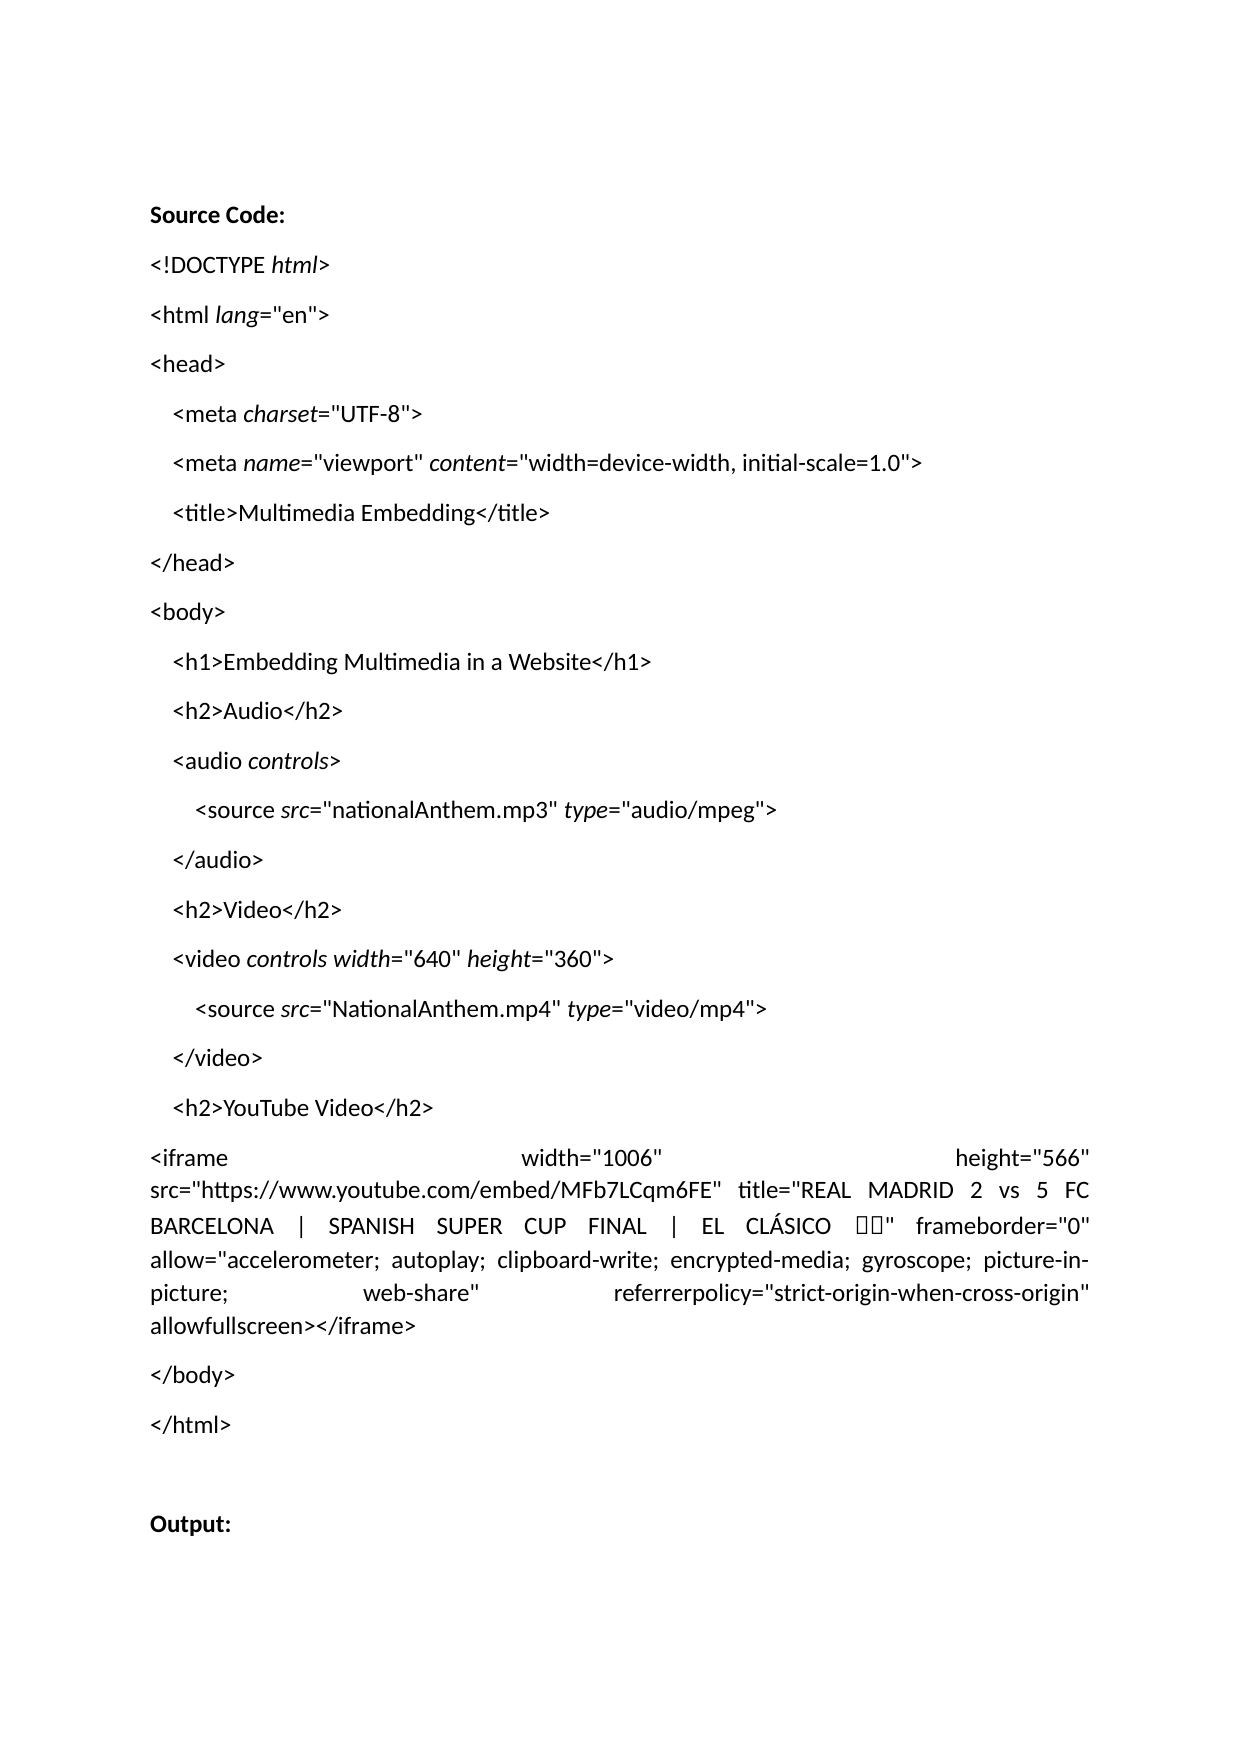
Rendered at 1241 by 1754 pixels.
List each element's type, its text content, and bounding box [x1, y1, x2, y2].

text <h2>Audio</h2> [150, 695, 1090, 726]
text </html> [150, 1409, 1090, 1440]
text <meta name="viewport" content="width=device-width, initial-scale=1.0"> [150, 447, 1090, 478]
text <title>Multimedia Embedding</title> [150, 497, 1090, 528]
text <html lang="en"> [150, 299, 1090, 329]
text <head> [150, 348, 1090, 379]
text </body> [150, 1360, 1090, 1390]
text </video> [150, 1042, 1090, 1073]
text <video controls width="640" height="360"> [150, 943, 1090, 974]
text <!DOCTYPE html> [150, 249, 1090, 280]
text <audio controls> [150, 745, 1090, 776]
text <h1>Embedding Multimedia in a Website</h1> [150, 646, 1090, 676]
text <source src="nationalAnthem.mp3" type="audio/mpeg"> [150, 794, 1090, 825]
text <meta charset="UTF-8"> [150, 398, 1090, 428]
text <h2>Video</h2> [150, 894, 1090, 924]
text <iframe width="1006" height="566" src="https://www.youtube.com/embed/MFb7LCqm6FE" title="REAL MADRID 2 vs 5 FC BARCELONA | SPANISH SUPER CUP FINAL | EL CLÁSICO 🔵🔴" frameborder="0" allow="accelerometer; autoplay; clipboard-write; encrypted-media; gyroscope; picture-in-picture; web-share" referrerpolicy="strict-origin-when-cross-origin" allowfullscreen></iframe> [150, 1142, 1090, 1341]
text Source Code: [150, 199, 1090, 230]
text <body> [150, 596, 1090, 627]
text <h2>YouTube Video</h2> [150, 1092, 1090, 1123]
text <source src="NationalAnthem.mp4" type="video/mp4"> [150, 993, 1090, 1023]
text </audio> [150, 844, 1090, 875]
text </head> [150, 547, 1090, 577]
text Output: [150, 1508, 1090, 1539]
